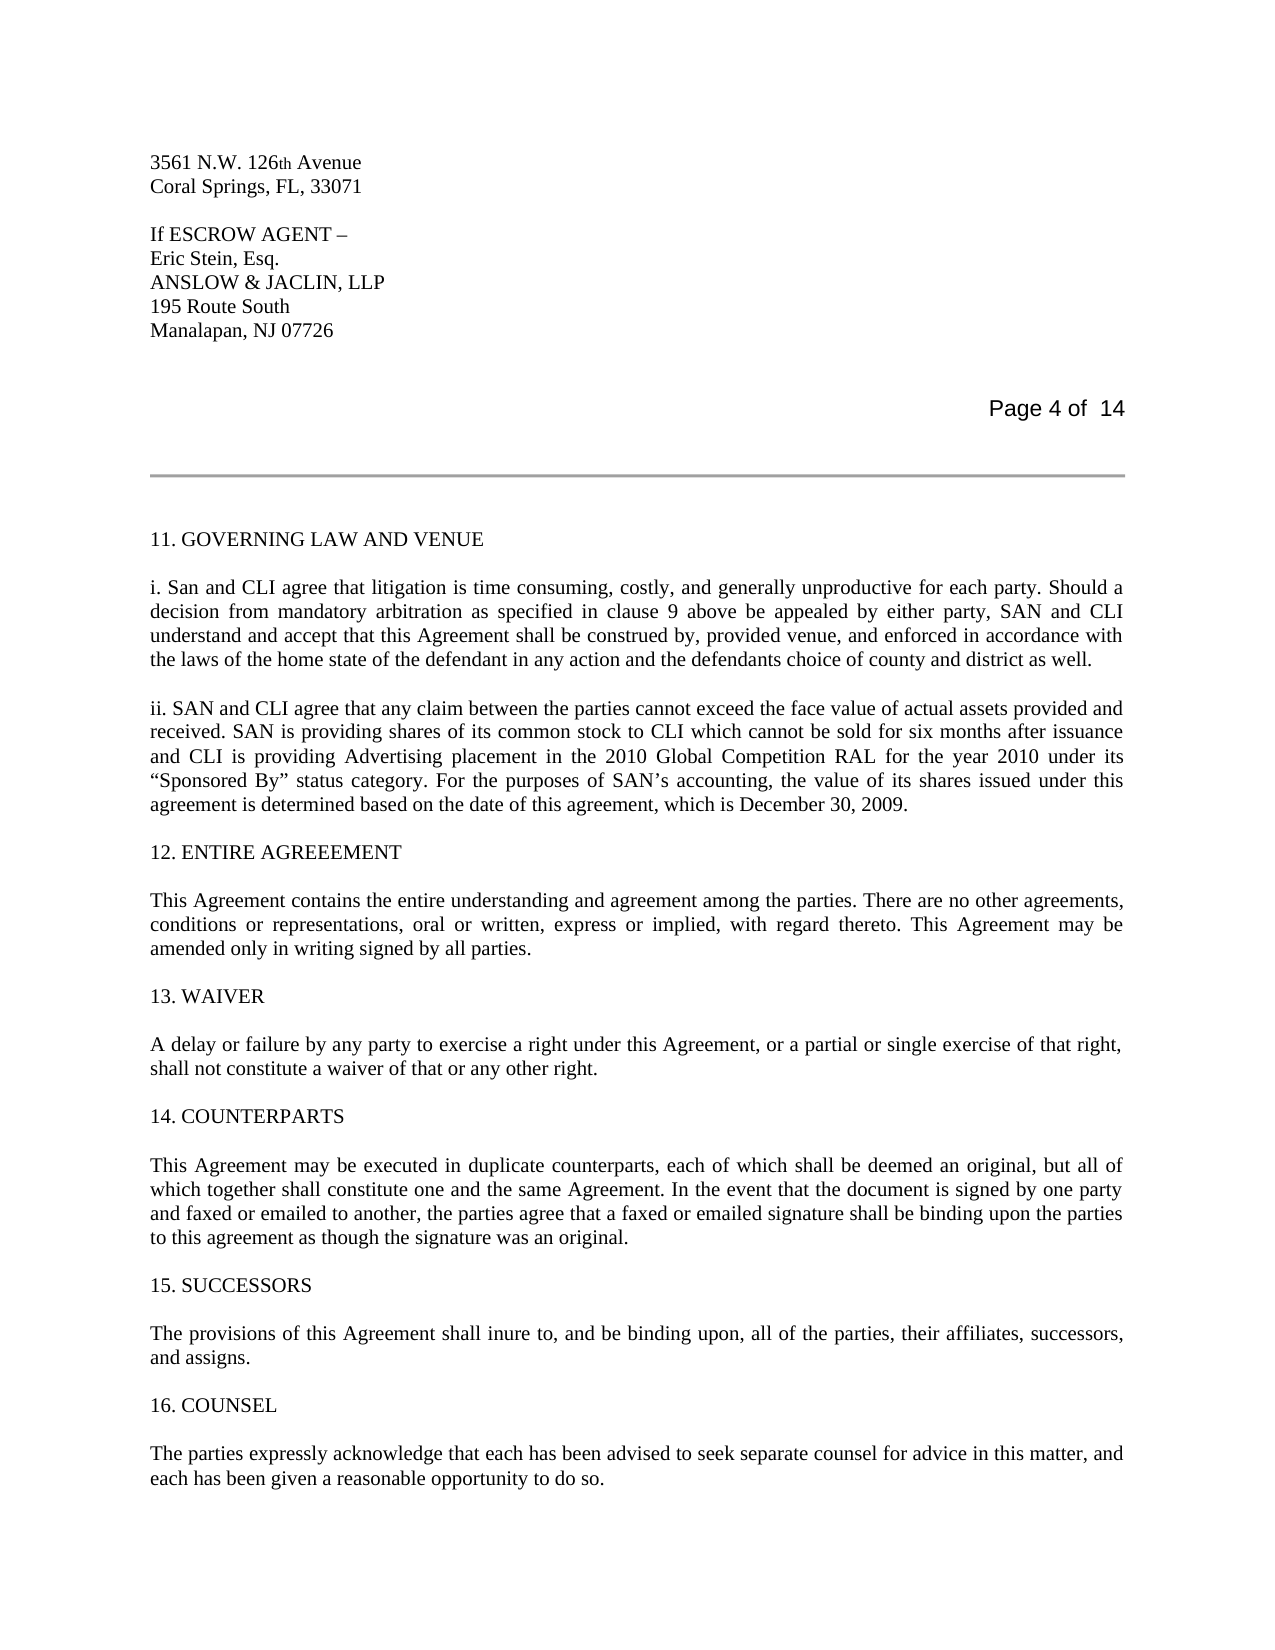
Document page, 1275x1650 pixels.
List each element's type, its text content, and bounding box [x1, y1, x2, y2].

text 16. COUNSEL [150, 1393, 1125, 1417]
text Page 4 of 14 [150, 395, 1125, 422]
text ii. SAN and CLI agree that any claim between the parties cannot exceed the face value of actual assets provided and received. SAN is providing shares of its common stock to CLI which cannot be sold for six months after issuance and CLI is providing Advertising placement in the 2010 Global Competition RAL for the year 2010 under its “Sponsored By” status category. For the purposes of SAN’s accounting, the value of its shares issued under this agreement is determined based on the date of this agreement, which is December 30, 2009. [150, 695, 1125, 816]
text Manalapan, NJ 07726 [150, 318, 1125, 342]
text 15. SUCCESSORS [150, 1273, 1125, 1297]
text i. San and CLI agree that litigation is time consuming, costly, and generally unproductive for each party. Should a decision from mandatory arbitration as specified in clause 9 above be appealed by either party, SAN and CLI understand and accept that this Agreement shall be construed by, provided venue, and enforced in accordance with the laws of the home state of the defendant in any action and the defendants choice of county and district as well. [150, 575, 1125, 671]
text Eric Stein, Esq. [150, 246, 1125, 270]
text 195 Route South [150, 294, 1125, 318]
text If ESCROW AGENT – [150, 222, 1125, 246]
text The provisions of this Agreement shall inure to, and be binding upon, all of the parties, their affiliates, successors, and assigns. [150, 1321, 1125, 1369]
text 11. GOVERNING LAW AND VENUE [150, 527, 1125, 551]
text A delay or failure by any party to exercise a right under this Agreement, or a partial or single exercise of that right, shall not constitute a waiver of that or any other right. [150, 1032, 1125, 1080]
text This Agreement contains the entire understanding and agreement among the parties. There are no other agreements, conditions or representations, oral or written, express or implied, with regard thereto. This Agreement may be amended only in writing signed by all parties. [150, 888, 1125, 960]
text The parties expressly acknowledge that each has been advised to seek separate counsel for advice in this matter, and each has been given a reasonable opportunity to do so. [150, 1441, 1125, 1489]
text 13. WAIVER [150, 984, 1125, 1008]
text 3561 N.W. 126th Avenue [150, 150, 1125, 174]
text 12. ENTIRE AGREEEMENT [150, 840, 1125, 864]
text Coral Springs, FL, 33071 [150, 174, 1125, 198]
text This Agreement may be executed in duplicate counterparts, each of which shall be deemed an original, but all of which together shall constitute one and the same Agreement. In the event that the document is signed by one party and faxed or emailed to another, the parties agree that a faxed or emailed signature shall be binding upon the parties to this agreement as though the signature was an original. [150, 1153, 1125, 1249]
text ANSLOW & JACLIN, LLP [150, 270, 1125, 294]
text 14. COUNTERPARTS [150, 1104, 1125, 1128]
